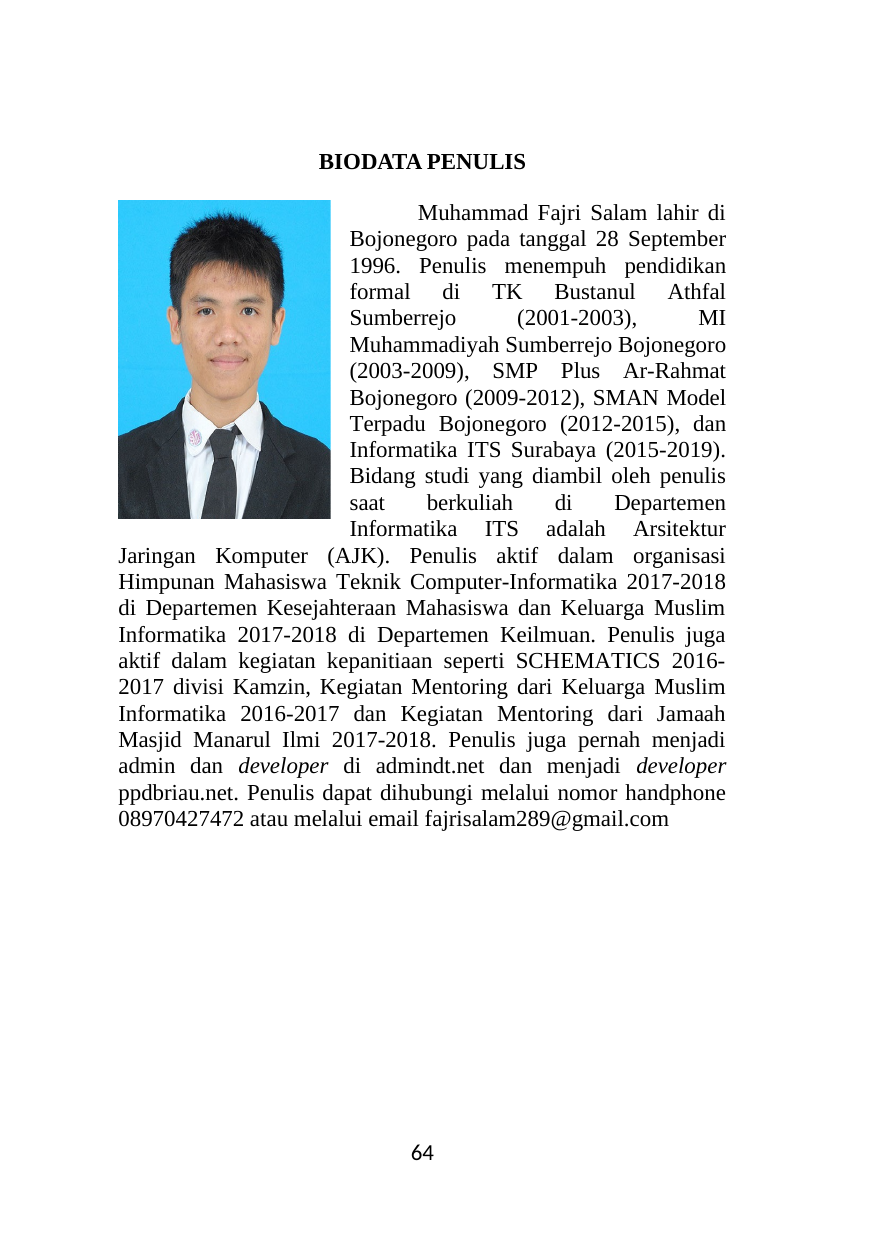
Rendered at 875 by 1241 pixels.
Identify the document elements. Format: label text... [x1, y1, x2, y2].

text Muhammad Fajri Salam lahir di Bojonegoro pada tanggal 28 September 1996. Penulis menempuh pendidikan formal di TK Bustanul Athfal Sumberrejo (2001-2003), MI Muhammadiyah Sumberrejo Bojonegoro (2003-2009), SMP Plus Ar-Rahmat Bojonegoro (2009-2012), SMAN Model Terpadu Bojonegoro (2012-2015), dan Informatika ITS Surabaya (2015-2019). Bidang studi yang diambil oleh penulis saat berkuliah di Departemen Informatika ITS adalah Arsitektur Jaringan Komputer (AJK). Penulis aktif dalam organisasi Himpunan Mahasiswa Teknik Computer-Informatika 2017-2018 di Departemen Kesejahteraan Mahasiswa dan Keluarga Muslim Informatika 2017-2018 di Departemen Keilmuan. Penulis juga aktif dalam kegiatan kepanitiaan seperti SCHEMATICS 2016-2017 divisi Kamzin, Kegiatan Mentoring dari Keluarga Muslim Informatika 2016-2017 dan Kegiatan Mentoring dari Jamaah Masjid Manarul Ilmi 2017-2018. Penulis juga pernah menjadi admin dan developer di admindt.net dan menjadi developer ppdbriau.net. Penulis dapat dihubungi melalui nomor handphone 08970427472 atau melalui email fajrisalam289@gmail.com [118, 199, 726, 832]
picture [118, 200, 331, 519]
subtitle BIODATA PENULIS [118, 148, 726, 174]
